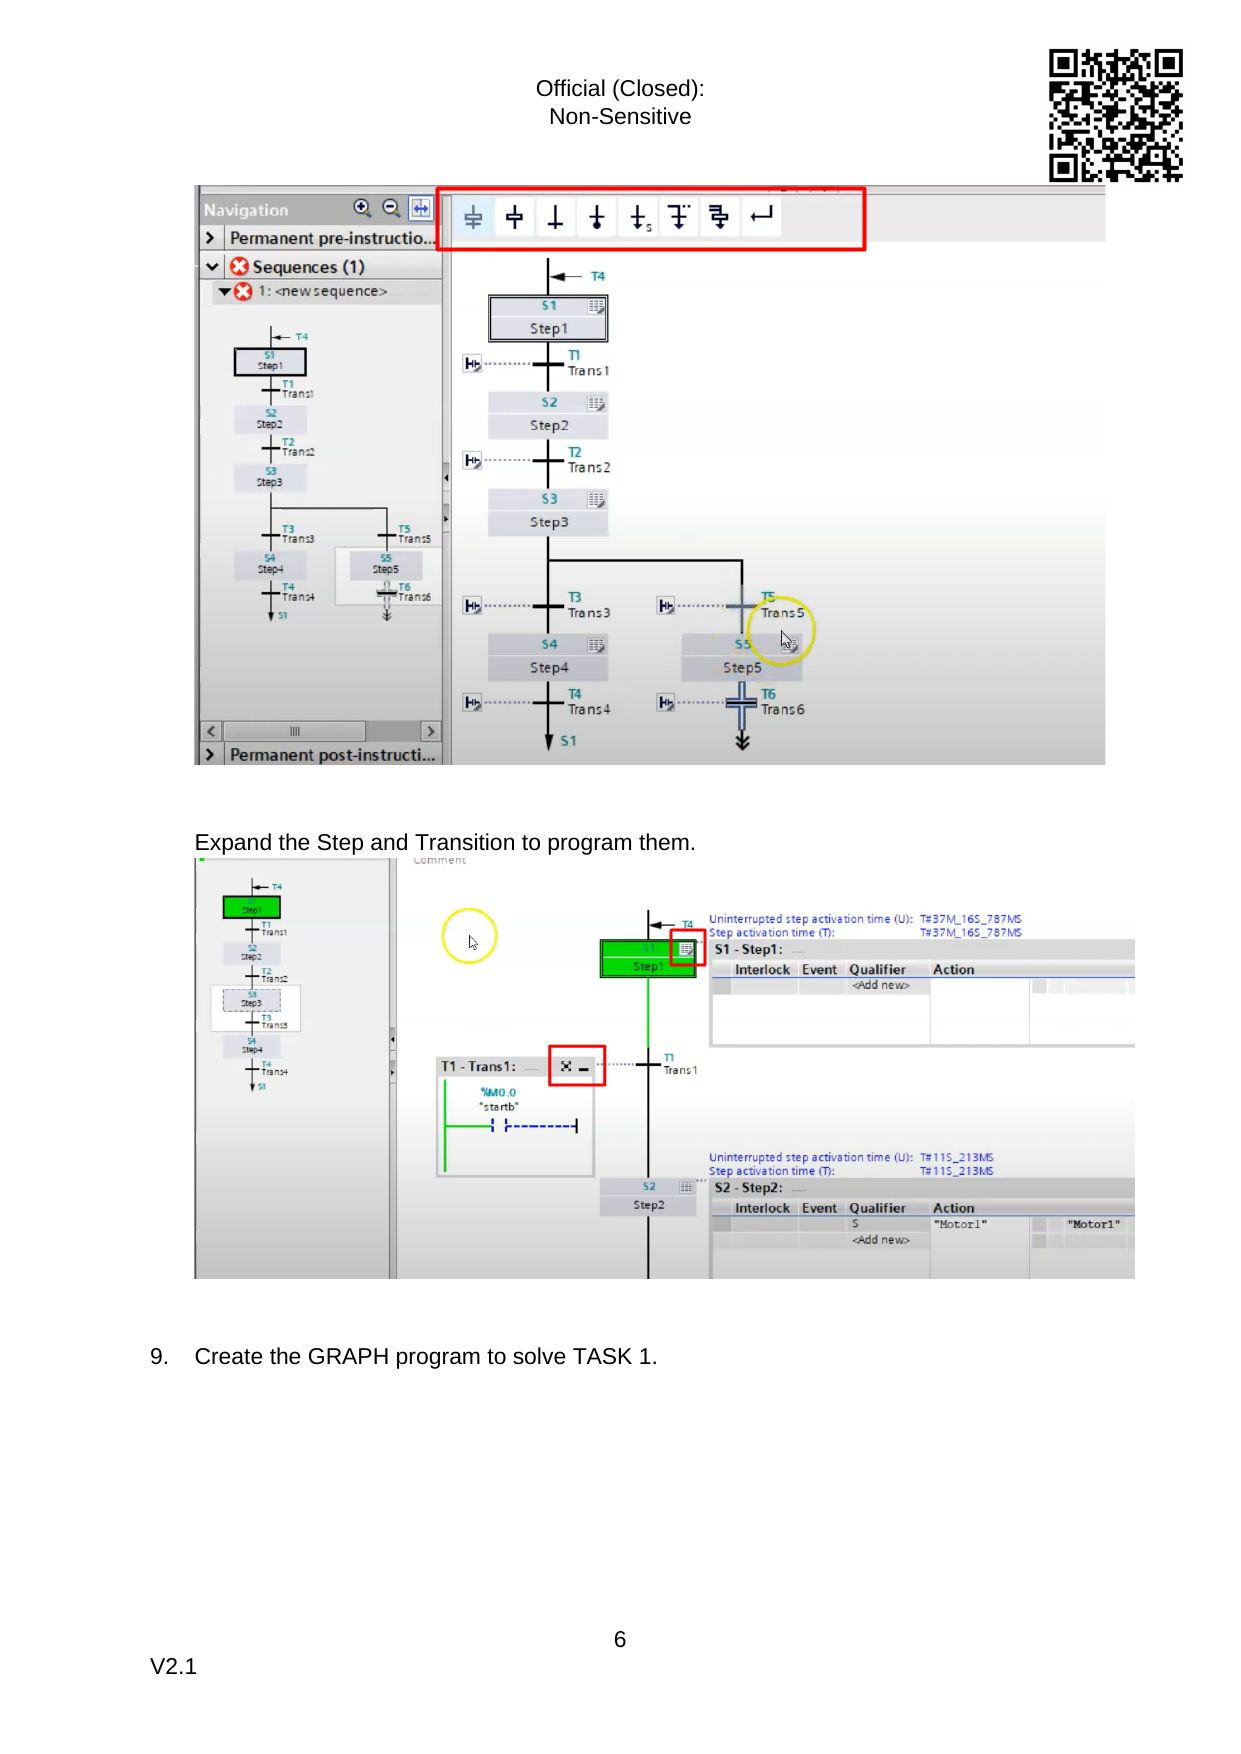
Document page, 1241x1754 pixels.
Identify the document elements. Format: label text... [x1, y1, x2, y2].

picture [194, 858, 1135, 1279]
list Expand the Step and Transition to program them. [194, 829, 1090, 855]
list Create the GRAPH program to solve TASK 1. [150, 1343, 1090, 1369]
picture [194, 43, 1188, 765]
